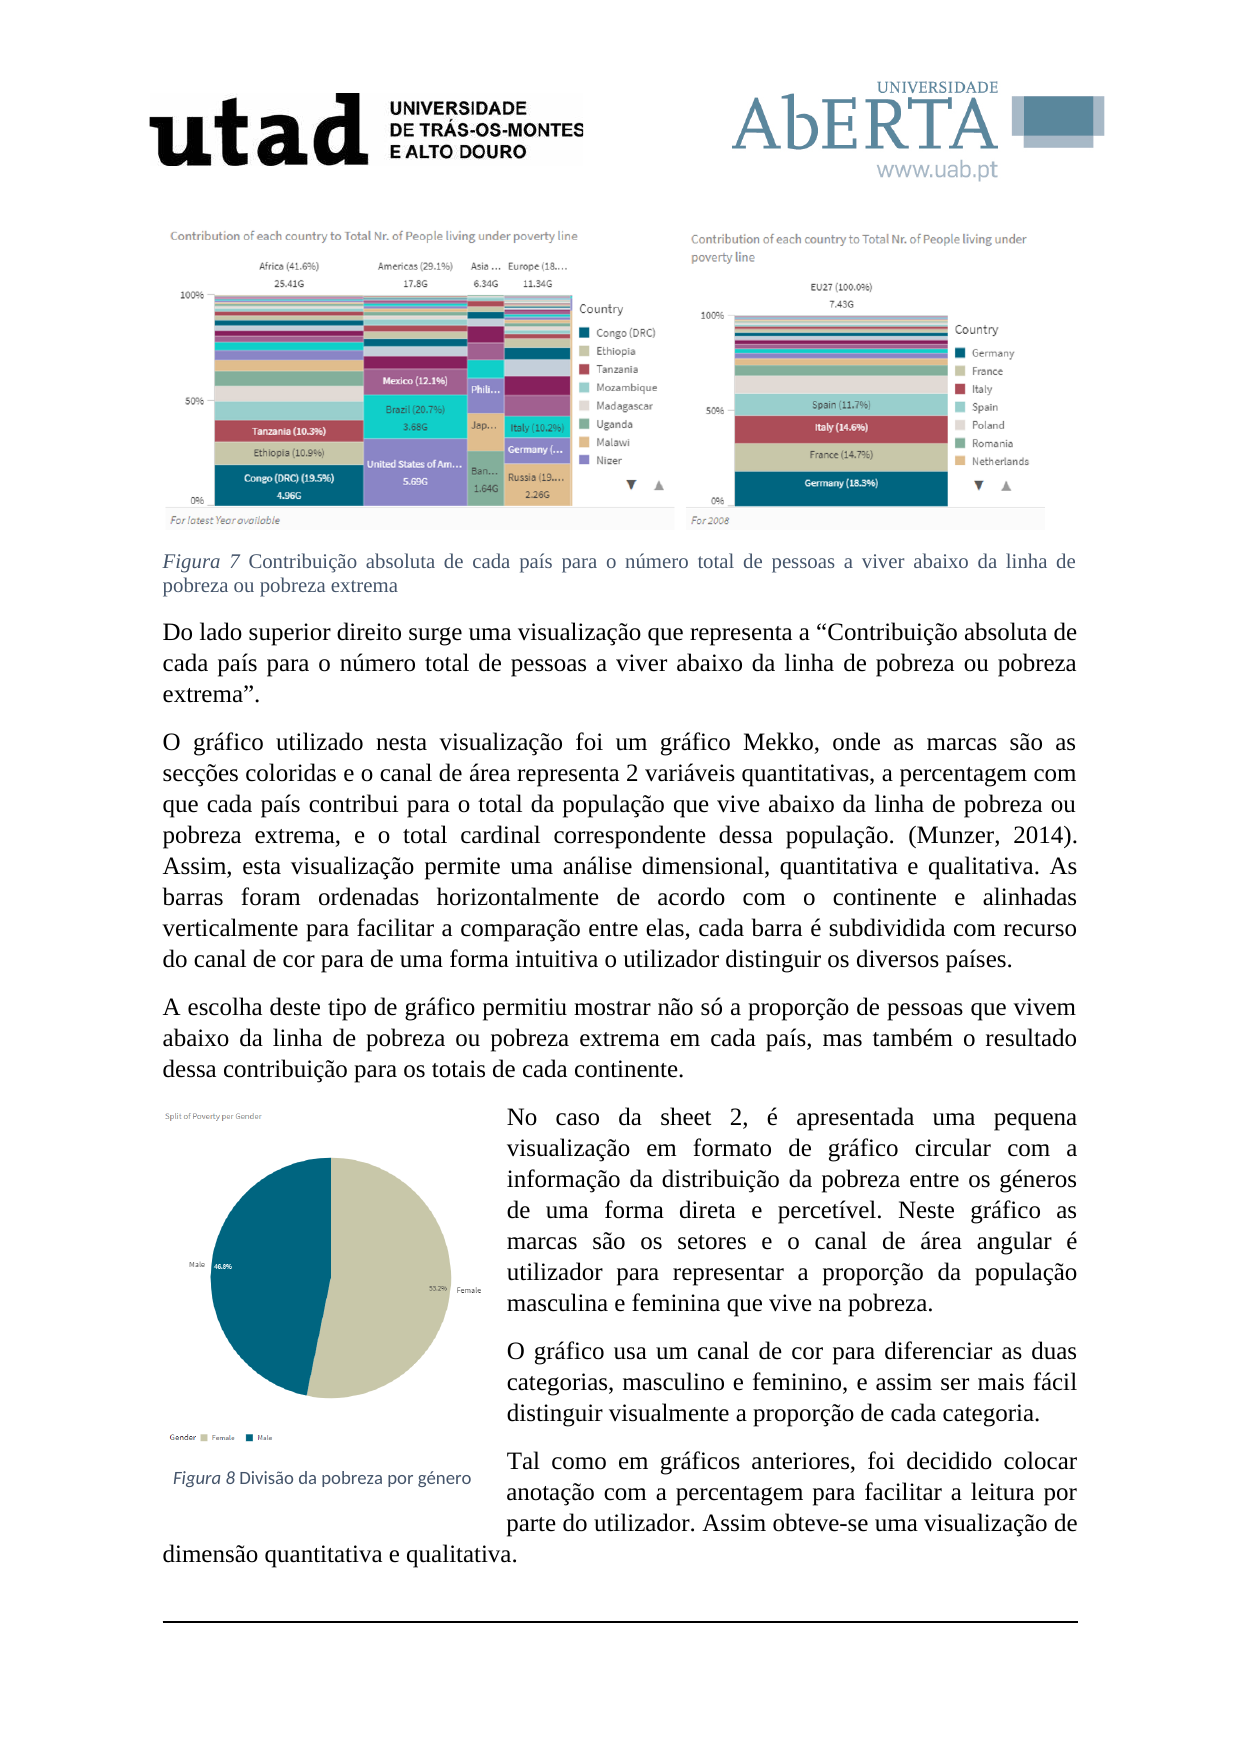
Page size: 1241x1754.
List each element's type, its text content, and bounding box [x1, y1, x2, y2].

text Do lado superior direito surge uma visualização que representa a “Contribuição absoluta de cada país para o número total de pessoas a viver abaixo da linha de pobreza ou pobreza extrema”. [162, 617, 1078, 708]
picture [149, 93, 584, 166]
text O gráfico utilizado nesta visualização foi um gráfico Mekko, onde as marcas são as secções coloridas e o canal de área representa 2 variáveis quantitativas, a percentagem com que cada país contribui para o total da população que vive abaixo da linha de pobreza ou pobreza extrema, e o total cardinal correspondente dessa população.. Assim, esta visualização permite uma análise dimensional, quantitativa e qualitativa. As barras foram ordenadas horizontalmente de acordo com o continente e alinhadas verticalmente para facilitar a comparação entre elas, cada barra é subdividida com recurso do canal de cor para de uma forma intuitiva o utilizador distinguir os diversos países. [162, 727, 1078, 973]
text A escolha deste tipo de gráfico permitiu mostrar não só a proporção de pessoas que vivem abaixo da linha de pobreza ou pobreza extrema em cada país, mas também o resultado dessa contribuição para os totais de cada continente. [162, 992, 1078, 1083]
text Figura 7 Contribuição absoluta de cada país para o número total de pessoas a viver abaixo da linha de pobreza ou pobreza extrema [162, 548, 1078, 597]
picture [162, 1108, 488, 1443]
text Tal como em gráficos anteriores, foi decidido colocar anotação com a percentagem para facilitar a leitura por parte do utilizador. Assim obteve-se uma visualização de dimensão quantitativa e qualitativa. [162, 1446, 1078, 1568]
text O gráfico usa um canal de cor para diferenciar as duas categorias, masculino e feminino, e assim ser mais fácil distinguir visualmente a proporção de cada categoria. [488, 1336, 1078, 1427]
text No caso da sheet 2, é apresentada uma pequena visualização em formato de gráfico circular com a informação da distribuição da pobreza entre os géneros de uma forma direta e percetível. Neste gráfico as marcas são os setores e o canal de área angular é utilizador para representar a proporção da população masculina e feminina que vive na pobreza. [162, 1102, 1078, 1317]
picture [162, 221, 1049, 530]
picture [731, 80, 1105, 182]
